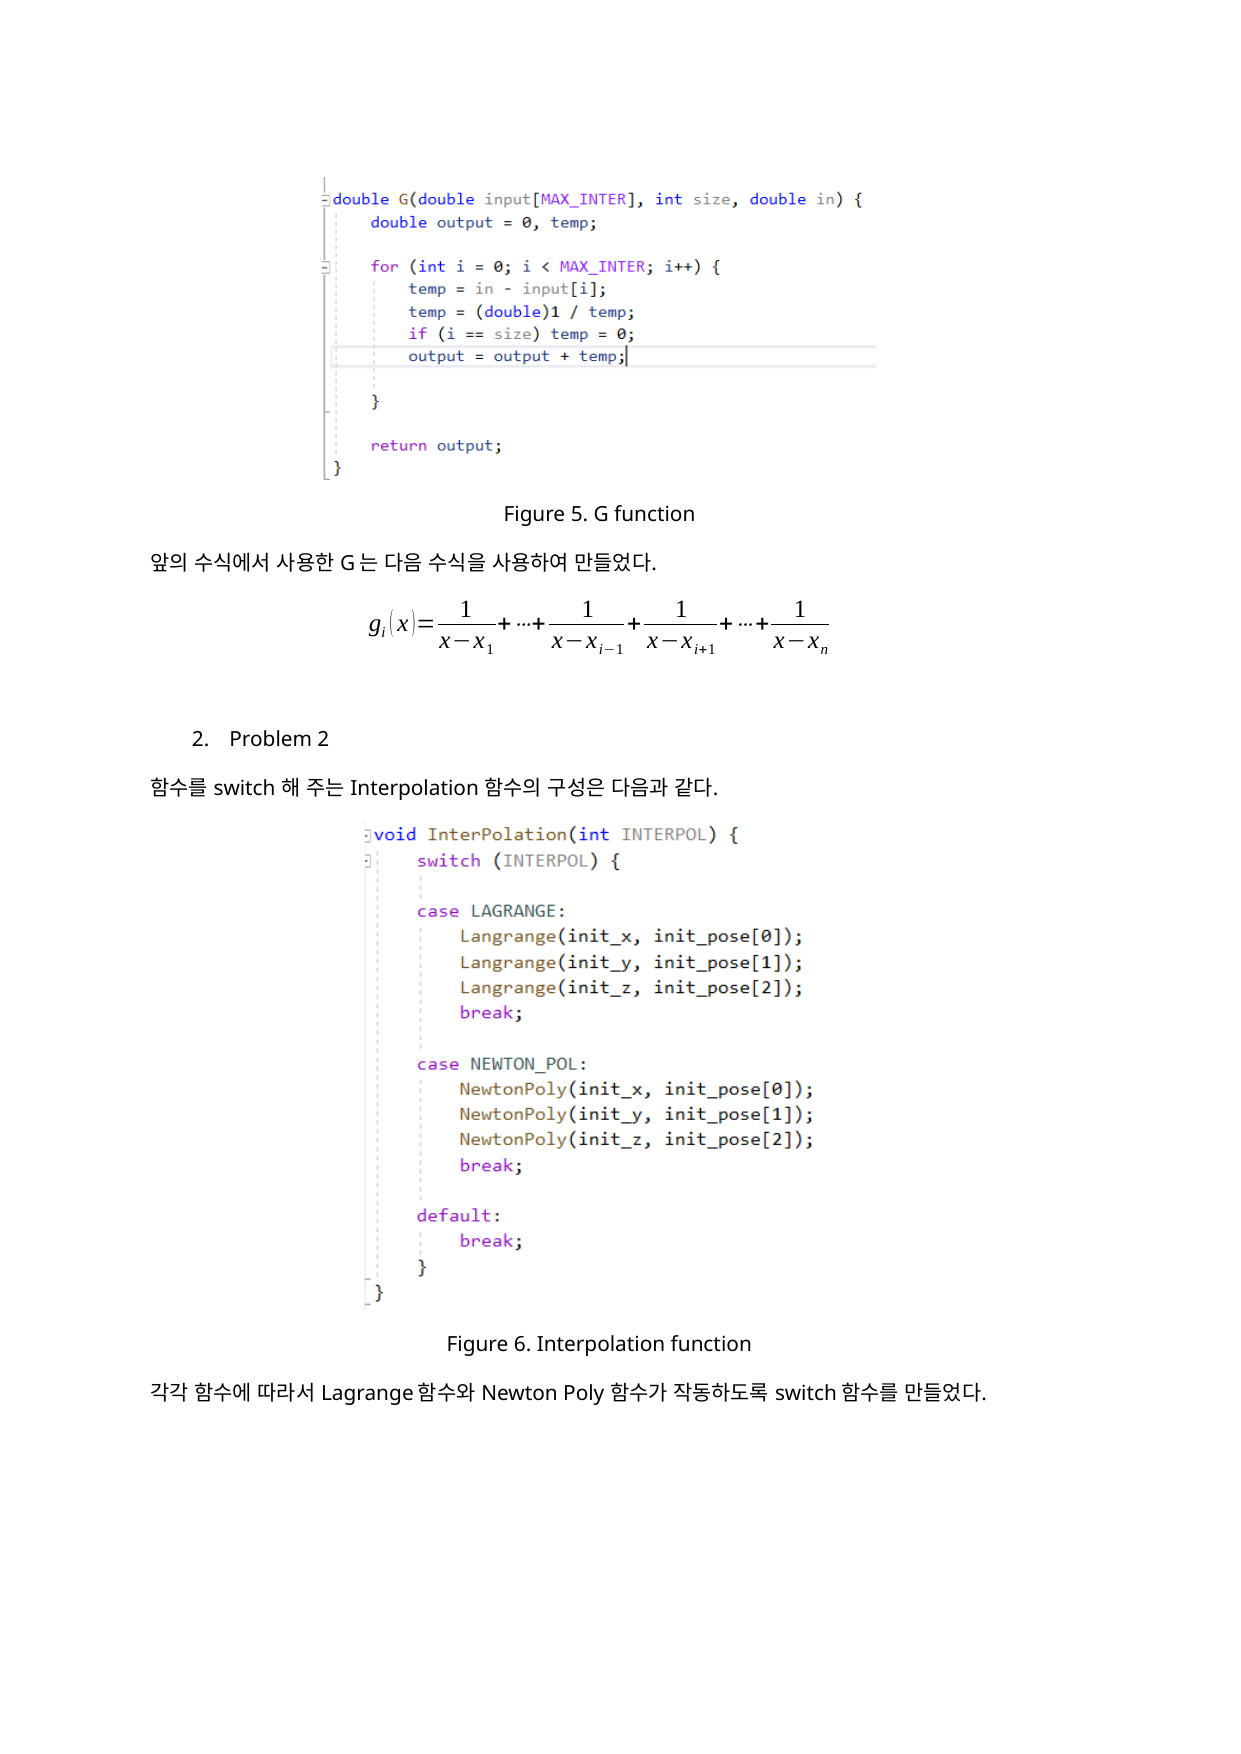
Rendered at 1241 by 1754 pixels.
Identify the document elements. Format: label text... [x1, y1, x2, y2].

text 앞의 수식에서 사용한 G는 다음 수식을 사용하여 만들었다. [150, 546, 1048, 576]
picture [364, 821, 834, 1310]
text 각각 함수에 따라서 Lagrange함수와 Newton Poly 함수가 작동하도록 switch함수를 만들었다. [150, 1376, 1048, 1406]
list Problem 2 [192, 724, 1048, 753]
text Figure 5. G function [150, 499, 1048, 527]
text Figure 6. Interpolation function [150, 1329, 1048, 1357]
picture [321, 177, 877, 480]
text 함수를 switch 해 주는 Interpolation 함수의 구성은 다음과 같다. [150, 772, 1048, 802]
